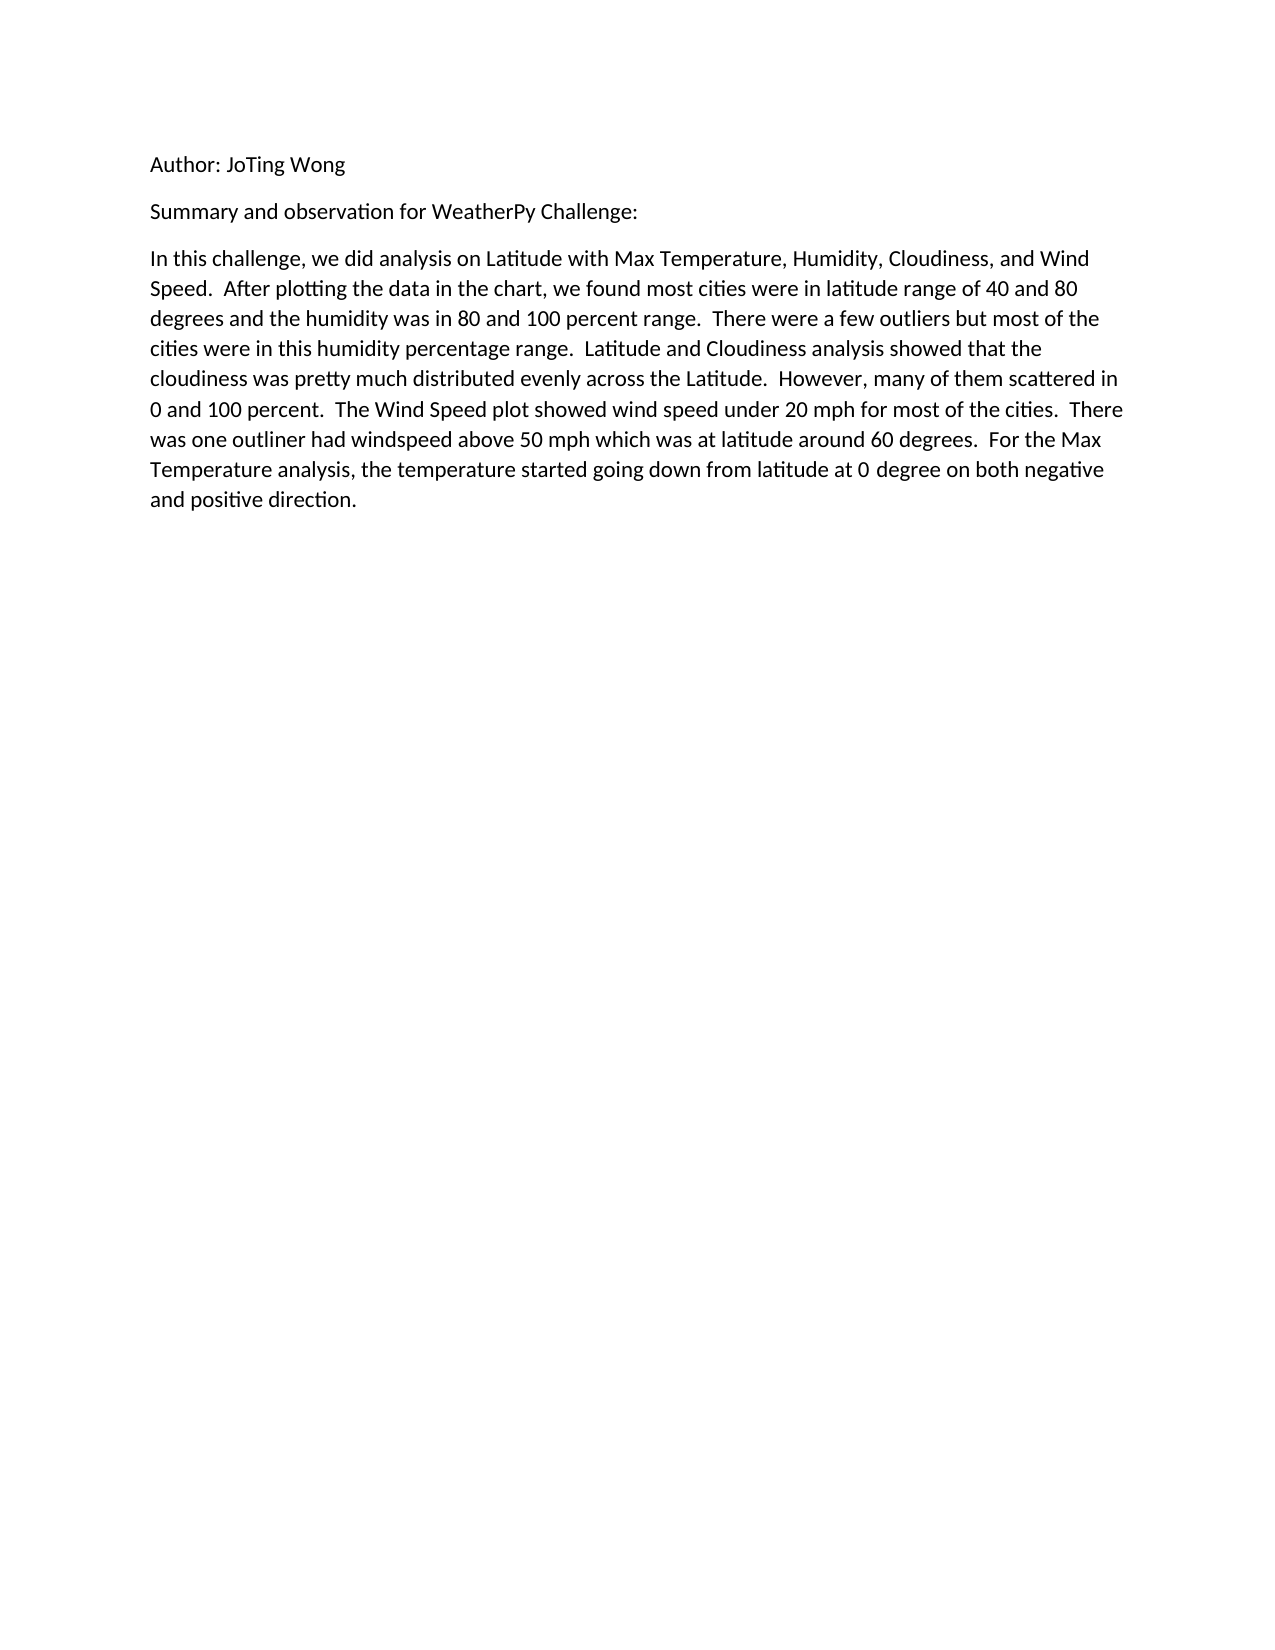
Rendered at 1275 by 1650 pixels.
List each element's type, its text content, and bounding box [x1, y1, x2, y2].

text Author: JoTing Wong [150, 150, 1125, 178]
text Summary and observation for WeatherPy Challenge: [150, 197, 1125, 225]
text In this challenge, we did analysis on Latitude with Max Temperature, Humidity, Cloudiness, and Wind Speed. After plotting the data in the chart, we found most cities were in latitude range of 40 and 80 degrees and the humidity was in 80 and 100 percent range. There were a few outliers but most of the cities were in this humidity percentage range. Latitude and Cloudiness analysis showed that the cloudiness was pretty much distributed evenly across the Latitude. However, many of them scattered in 0 and 100 percent. The Wind Speed plot showed wind speed under 20 mph for most of the cities. There was one outliner had windspeed above 50 mph which was at latitude around 60 degrees. For the Max Temperature analysis, the temperature started going down from latitude at 0 degree on both negative and positive direction. [150, 244, 1125, 513]
